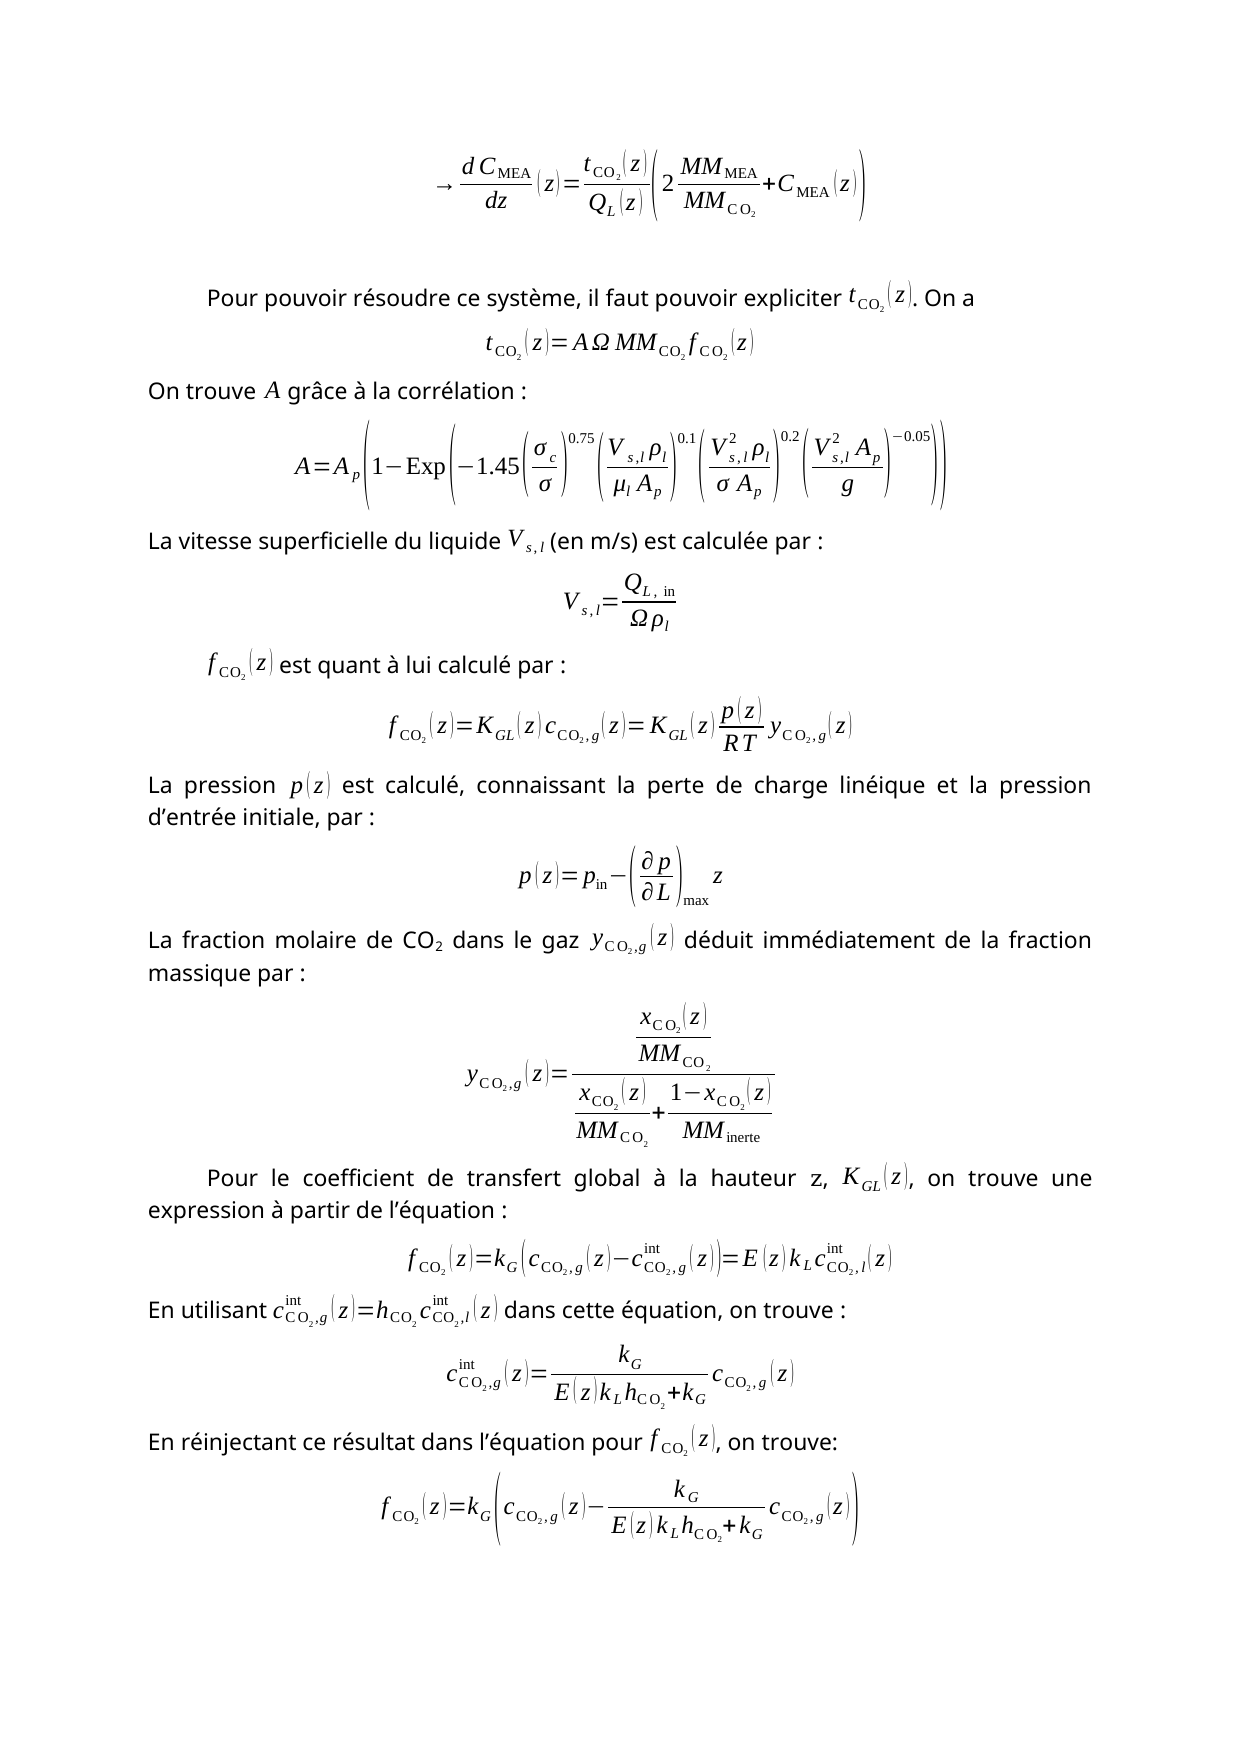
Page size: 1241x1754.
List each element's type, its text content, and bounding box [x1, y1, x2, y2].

text La vitesse superficielle du liquide (en m/s) est calculée par : [148, 525, 1093, 556]
text La fraction molaire de CO2 dans le gaz déduit immédiatement de la fraction massique par : [148, 922, 1093, 988]
text En réinjectant ce résultat dans l’équation pour , on trouve: [148, 1423, 1093, 1458]
text En utilisant dans cette équation, on trouve : [148, 1291, 1093, 1328]
text Pour le coefficient de transfert global à la hauteur z, , on trouve une expression à partir de l’équation : [148, 1161, 1093, 1225]
text est quant à lui calculé par : [148, 647, 1093, 682]
text Pour pouvoir résoudre ce système, il faut pouvoir expliciter . On a [148, 279, 1093, 314]
text La pression est calculé, connaissant la perte de charge linéique et la pression d’entrée initiale, par : [148, 769, 1093, 832]
text On trouve grâce à la corrélation : [148, 374, 1093, 406]
